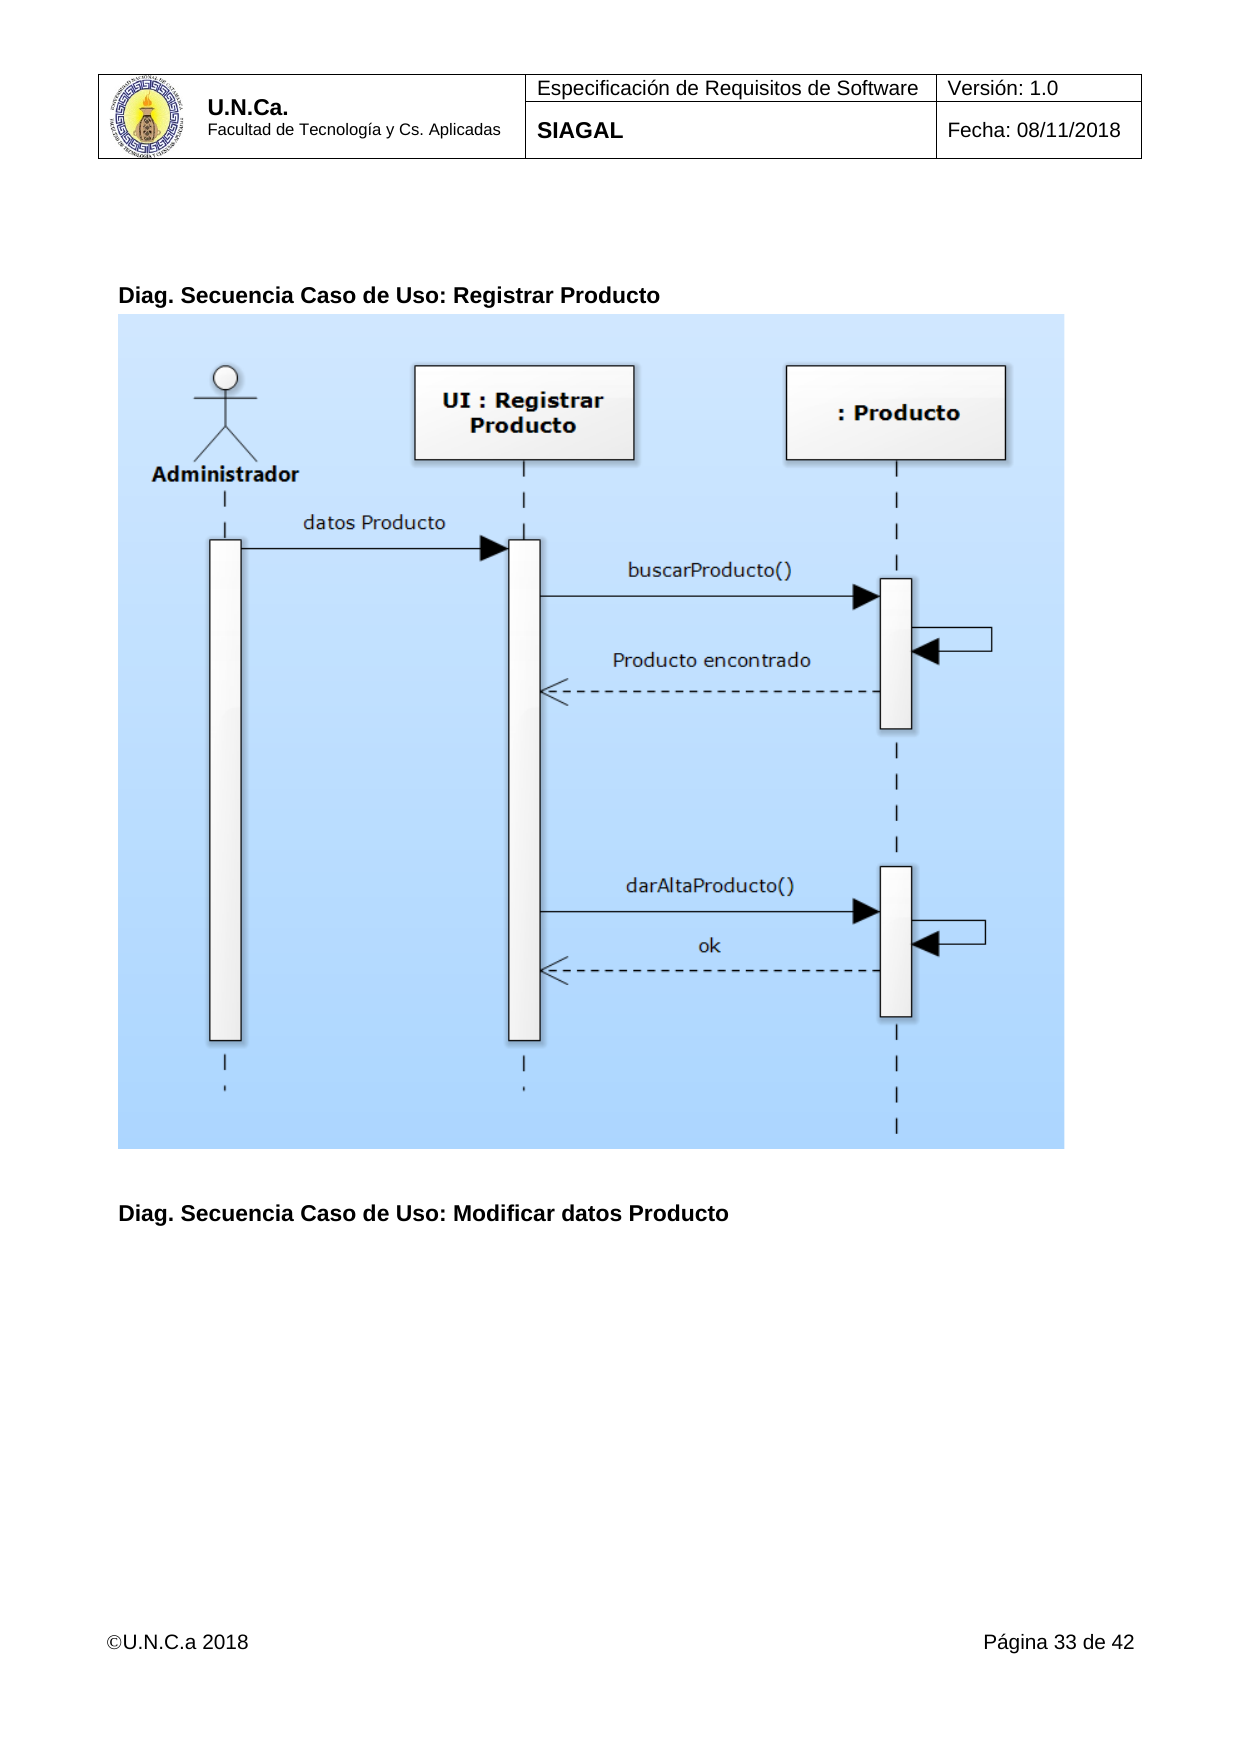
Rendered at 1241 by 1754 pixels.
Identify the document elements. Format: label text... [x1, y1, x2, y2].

subtitle Diag. Secuencia Caso de Uso: Registrar Producto [118, 282, 1122, 308]
subtitle Diag. Secuencia Caso de Uso: Modificar datos Producto [118, 1200, 1122, 1226]
picture [118, 314, 1065, 1149]
picture [109, 75, 184, 158]
